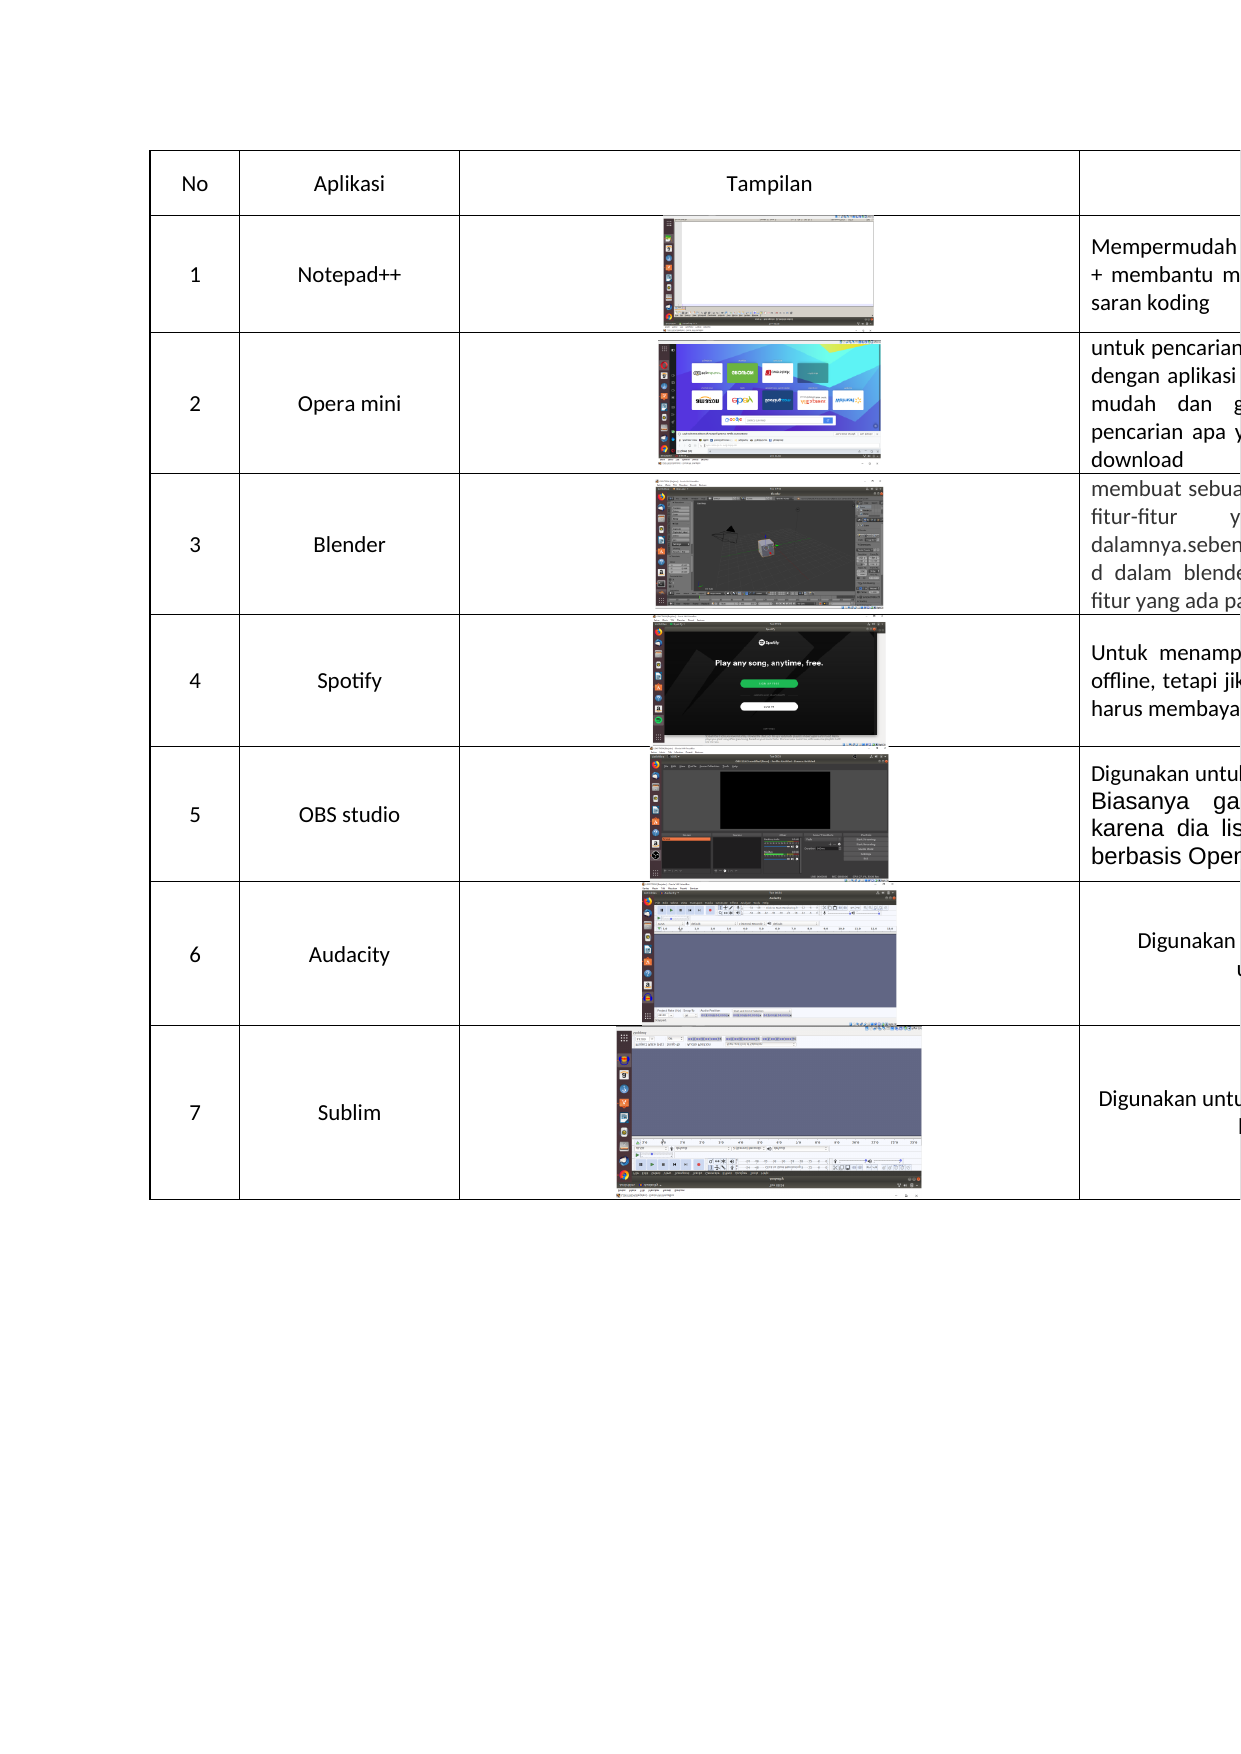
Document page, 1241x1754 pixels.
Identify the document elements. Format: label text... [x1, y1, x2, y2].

table_cell [460, 333, 1079, 473]
table_cell [886, 615, 1079, 746]
table_cell 7 [151, 1026, 239, 1198]
table_cell Sublim [240, 1026, 459, 1198]
table_cell 2 [151, 333, 239, 473]
table_cell untuk pencarian apa pun/bisa juga di sebut browser dengan aplikasi tersebut kita mau mencari apa saja mudah dan gampang cukup ketik di kolom pencarian apa yang sedang di cari bisa juga untuk download [1080, 333, 1240, 473]
table_cell 4 [151, 615, 239, 746]
table_cell [460, 747, 649, 881]
table_cell Notepad++ [240, 216, 459, 332]
table_cell [460, 615, 652, 746]
table_cell Digunakan untuk streming, alias siaran langsung. Biasanya gamers menyukai software ini karena dia lisensinya gratis, alias Free dan berbasis Open Source [1080, 747, 1240, 881]
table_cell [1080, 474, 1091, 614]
table_header Tampilan [460, 151, 1079, 215]
table_cell Spotify [240, 615, 459, 746]
picture [655, 479, 884, 609]
table_cell [897, 882, 1079, 1025]
table_cell [460, 882, 642, 1025]
picture [616, 615, 922, 1198]
table_cell Mempermudah melakukan coding karena notepad++ membantu mengetiakan koding seperti memberi saran koding [1080, 216, 1240, 332]
table_header No [151, 151, 239, 215]
table_cell Blender [240, 474, 459, 614]
table_cell [460, 216, 663, 332]
picture [658, 340, 881, 465]
table_cell [874, 216, 1079, 332]
table_cell 6 [151, 882, 239, 1025]
table_cell 5 [151, 747, 239, 881]
table_cell [460, 474, 1079, 614]
table_cell Opera mini [240, 333, 459, 473]
table_cell Digunakan untuk merekam suara sekaligus untukmengedit suara [1080, 882, 1240, 1025]
table_cell 1 [151, 216, 239, 332]
table_cell OBS studio [240, 747, 459, 881]
table_cell [922, 1026, 1079, 1198]
table_cell [460, 1026, 616, 1198]
table_header Fungsi [1080, 151, 1240, 215]
table_cell [889, 747, 1079, 881]
table_cell Untuk menampilkan musik secara online maupun offline, tetapi jika ingin mendengarakan lebih musik harus membayar kepada developer [1080, 615, 1240, 746]
table_header Aplikasi [240, 151, 459, 215]
table_cell Digunakan untu proses pengkodingan pada sebuah bahasa pemrogmana [1080, 1026, 1240, 1198]
table_cell 3 [151, 474, 239, 614]
picture [663, 215, 874, 332]
table_cell Audacity [240, 882, 459, 1025]
